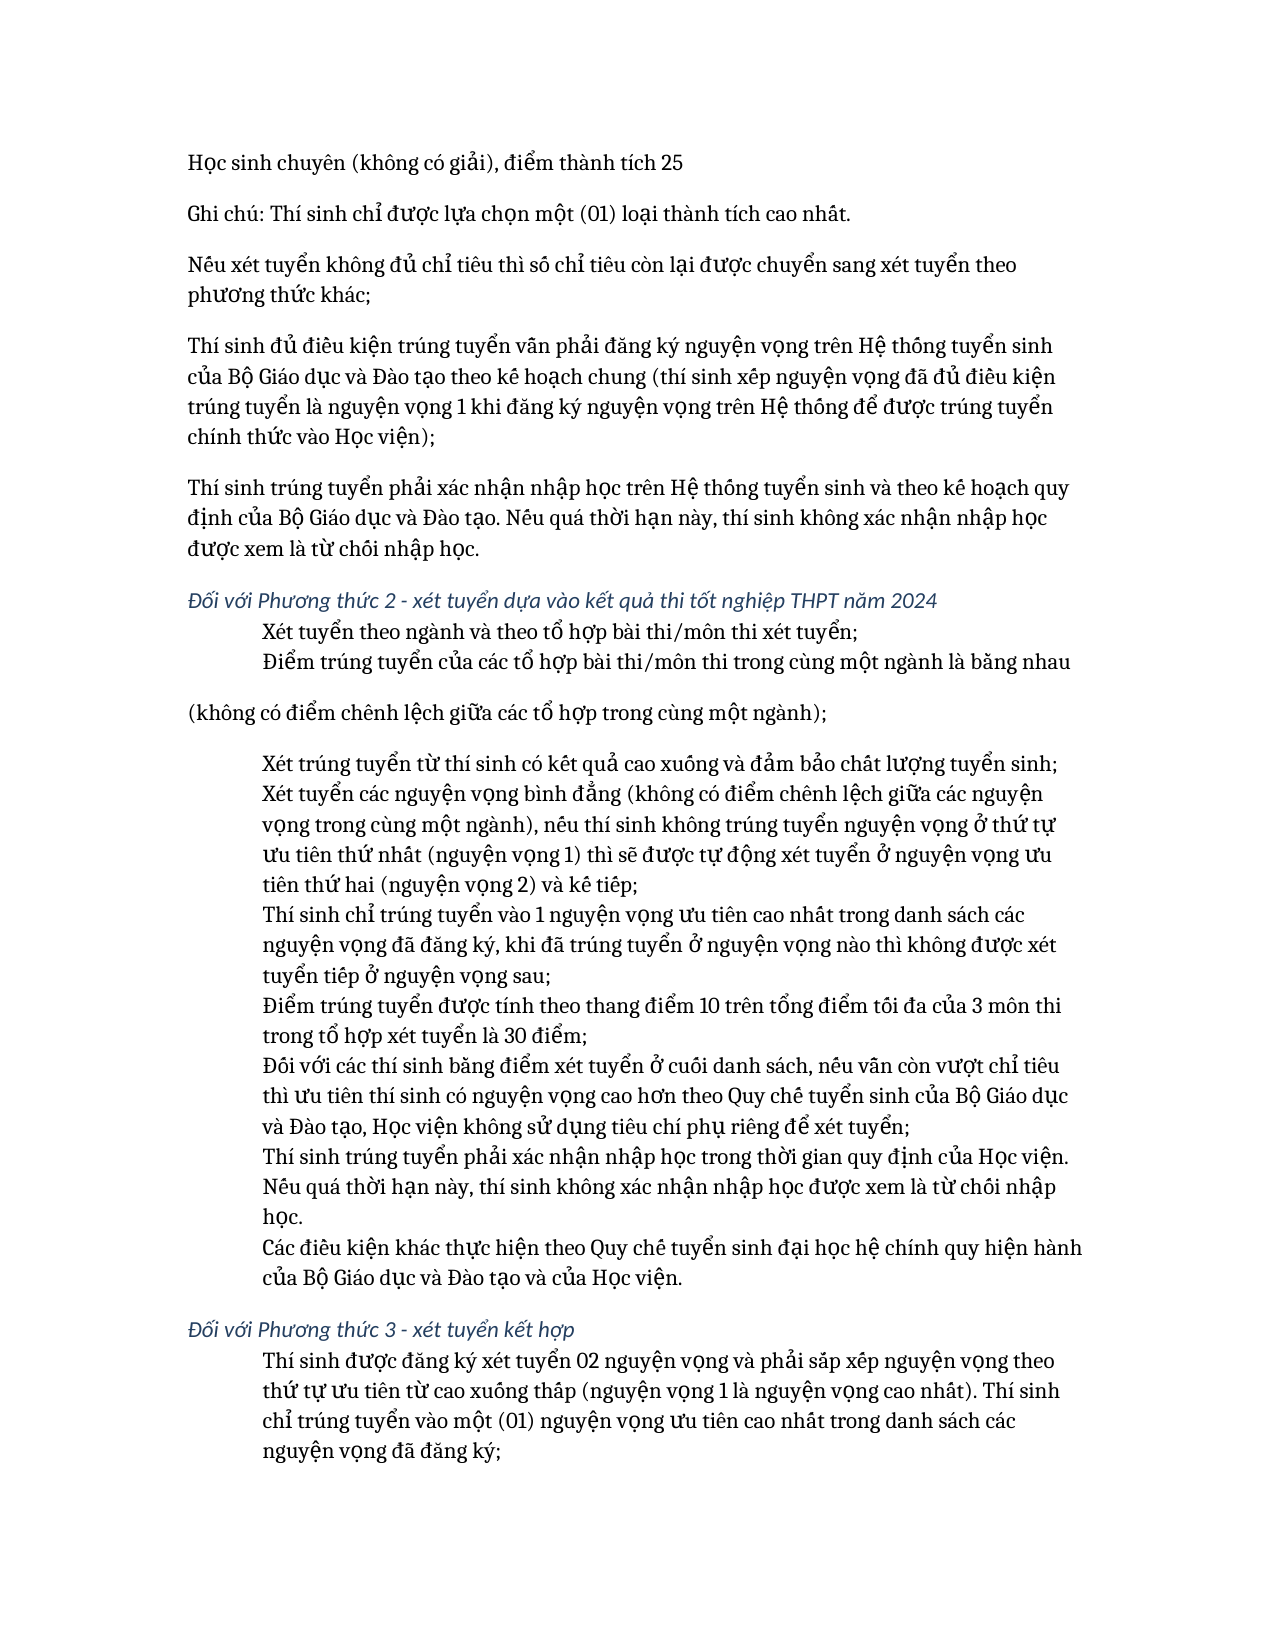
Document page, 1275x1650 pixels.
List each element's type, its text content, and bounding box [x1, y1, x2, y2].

list Xét tuyển theo ngành và theo tổ hợp bài thi/môn thi xét tuyển; [262, 619, 1087, 645]
list Thí sinh trúng tuyển phải xác nhận nhập học trong thời gian quy định của Học viện. Nếu quá thời hạn này, thí sinh không xác nhận nhập học được xem là từ chối nhập học. [262, 1144, 1087, 1230]
list Điểm trúng tuyển của các tổ hợp bài thi/môn thi trong cùng một ngành là bằng nhau [262, 649, 1087, 675]
list Điểm trúng tuyển được tính theo thang điểm 10 trên tổng điểm tối đa của 3 môn thi trong tổ hợp xét tuyển là 30 điểm; [262, 993, 1087, 1049]
text Thí sinh trúng tuyển phải xác nhận nhập học trên Hệ thống tuyển sinh và theo kế hoạch quy định của Bộ Giáo dục và Đào tạo. Nếu quá thời hạn này, thí sinh không xác nhận nhập học được xem là từ chối nhập học. [187, 475, 1087, 562]
list Xét trúng tuyển từ thí sinh có kết quả cao xuống và đảm bảo chất lượng tuyển sinh; [262, 751, 1087, 777]
text Ghi chú: Thí sinh chỉ được lựa chọn một (01) loại thành tích cao nhất. [187, 201, 1087, 227]
list Thí sinh chỉ trúng tuyển vào 1 nguyện vọng ưu tiên cao nhất trong danh sách các nguyện vọng đã đăng ký, khi đã trúng tuyển ở nguyện vọng nào thì không được xét tuyển tiếp ở nguyện vọng sau; [262, 902, 1087, 989]
list Đối với các thí sinh bằng điểm xét tuyển ở cuối danh sách, nếu vẫn còn vượt chỉ tiêu thì ưu tiên thí sinh có nguyện vọng cao hơn theo Quy chế tuyển sinh của Bộ Giáo dục và Đào tạo, Học viện không sử dụng tiêu chí phụ riêng để xét tuyển; [262, 1053, 1087, 1140]
list Các điều kiện khác thực hiện theo Quy chế tuyển sinh đại học hệ chính quy hiện hành của Bộ Giáo dục và Đào tạo và của Học viện. [262, 1234, 1087, 1291]
text Nếu xét tuyển không đủ chỉ tiêu thì số chỉ tiêu còn lại được chuyển sang xét tuyển theo phương thức khác; [187, 252, 1087, 309]
list Thí sinh được đăng ký xét tuyển 02 nguyện vọng và phải sắp xếp nguyện vọng theo thứ tự ưu tiên từ cao xuống thấp (nguyện vọng 1 là nguyện vọng cao nhất). Thí sinh chỉ trúng tuyển vào một (01) nguyện vọng ưu tiên cao nhất trong danh sách các nguyện vọng đã đăng ký; [262, 1348, 1087, 1465]
subtitle Đối với Phương thức 2 - xét tuyển dựa vào kết quả thi tốt nghiệp THPT năm 2024 [187, 586, 1087, 614]
text Thí sinh đủ điều kiện trúng tuyển vẫn phải đăng ký nguyện vọng trên Hệ thống tuyển sinh của Bộ Giáo dục và Đào tạo theo kế hoạch chung (thí sinh xếp nguyện vọng đã đủ điều kiện trúng tuyển là nguyện vọng 1 khi đăng ký nguyện vọng trên Hệ thống để được trúng tuyển chính thức vào Học viện); [187, 333, 1087, 450]
subtitle Đối với Phương thức 3 - xét tuyển kết hợp [187, 1316, 1087, 1343]
text Học sinh chuyên (không có giải), điểm thành tích 25 [187, 150, 1087, 176]
text (không có điểm chênh lệch giữa các tổ hợp trong cùng một ngành); [187, 700, 1087, 726]
list Xét tuyển các nguyện vọng bình đẳng (không có điểm chênh lệch giữa các nguyện vọng trong cùng một ngành), nếu thí sinh không trúng tuyển nguyện vọng ở thứ tự ưu tiên thứ nhất (nguyện vọng 1) thì sẽ được tự động xét tuyển ở nguyện vọng ưu tiên thứ hai (nguyện vọng 2) và kế tiếp; [262, 781, 1087, 898]
